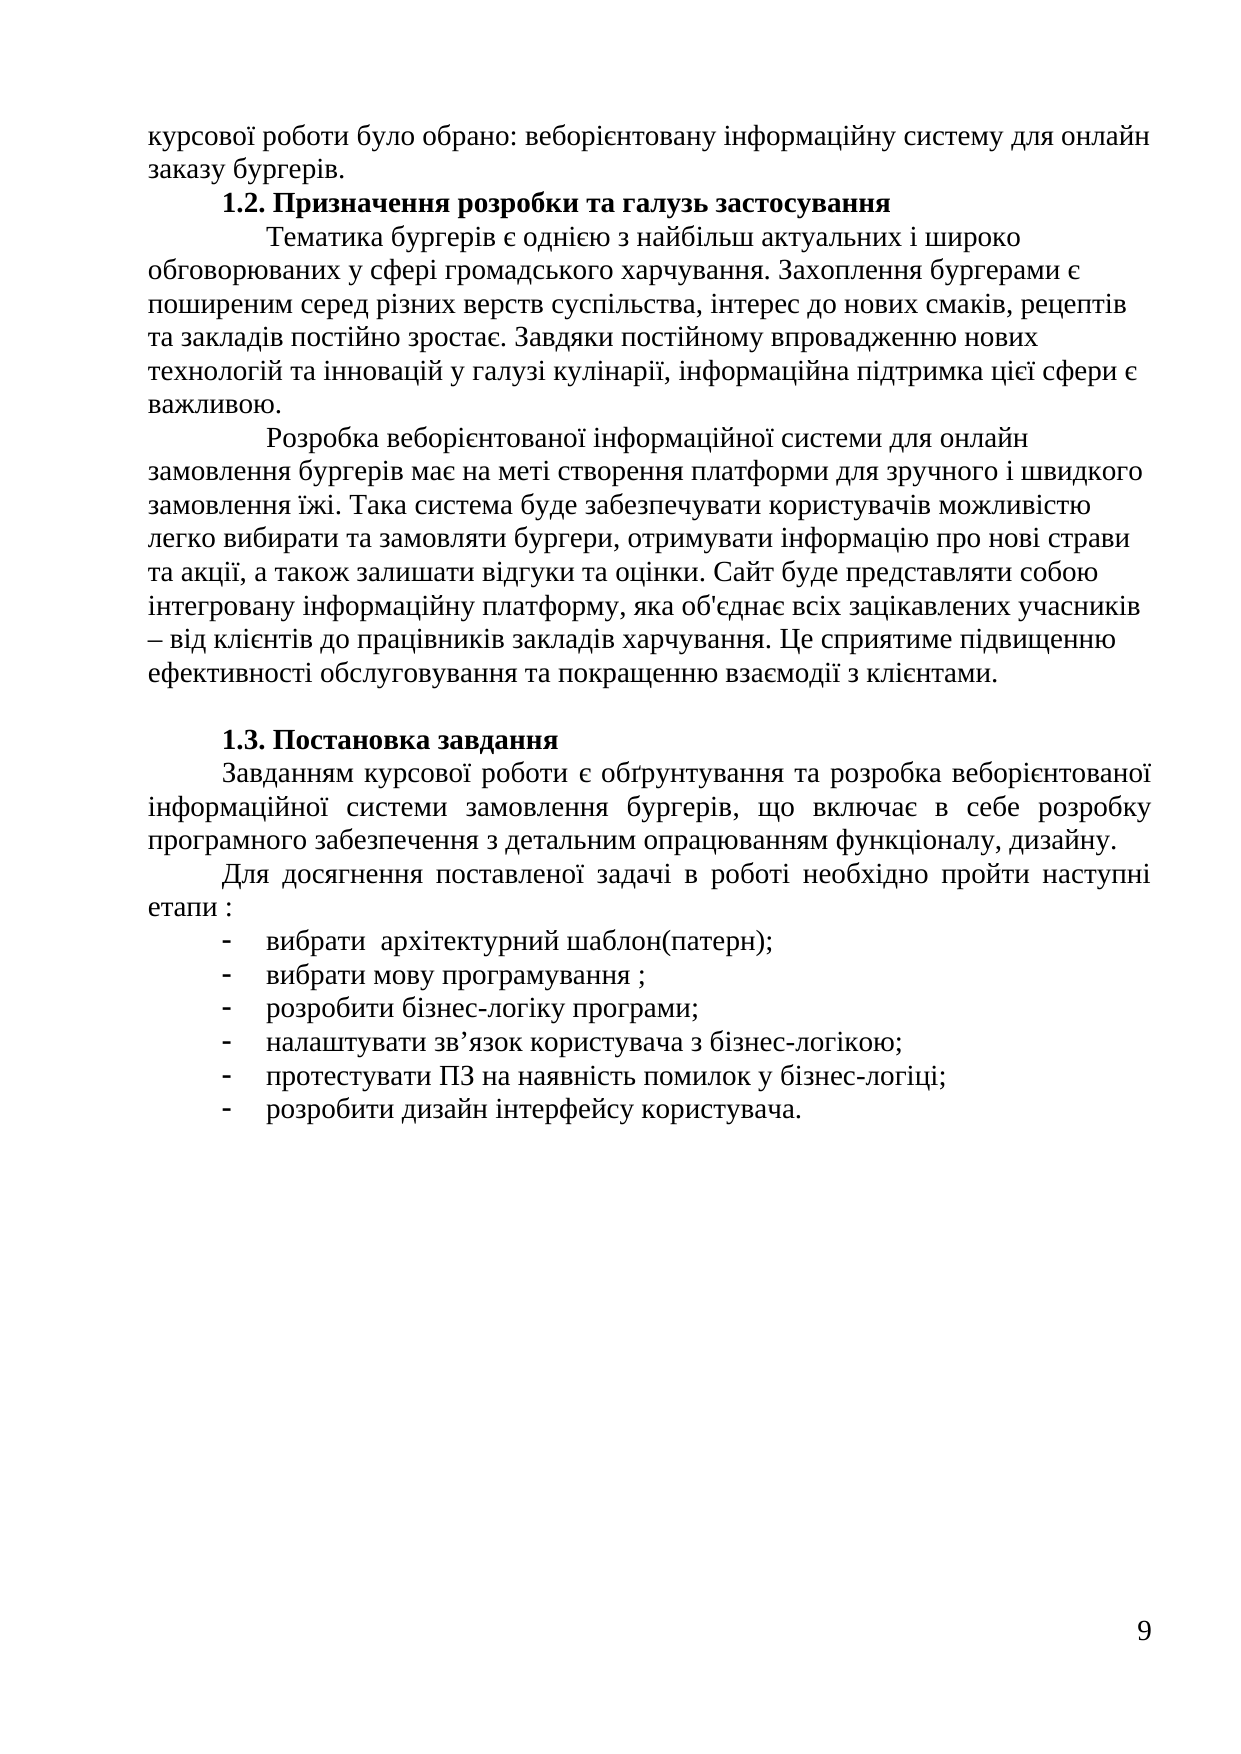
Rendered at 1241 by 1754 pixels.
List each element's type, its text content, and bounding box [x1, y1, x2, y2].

text Тематика бургерів є однією з найбільш актуальних і широко обговорюваних у сфері громадського харчування. Захоплення бургерами є поширеним серед різних верств суспільства, інтерес до нових смаків, рецептів та закладів постійно зростає. Завдяки постійному впровадженню нових технологій та інновацій у галузі кулінарії, інформаційна підтримка цієї сфери є важливою. [148, 219, 1152, 420]
text 1.3. Постановка завдання [148, 722, 1152, 755]
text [148, 118, 1152, 185]
list розробити бізнес-логіку програми; [222, 990, 1152, 1024]
text Розробка веборієнтованої інформаційної системи для онлайн замовлення бургерів має на меті створення платформи для зручного і швидкого замовлення їжі. Така система буде забезпечувати користувачів можливістю легко вибирати та замовляти бургери, отримувати інформацію про нові страви та акції, а також залишати відгуки та оцінки. Сайт буде представляти собою інтегровану інформаційну платформу, яка об'єднає всіх зацікавлених учасників – від клієнтів до працівників закладів харчування. Це сприятиме підвищенню ефективності обслуговування та покращенню взаємодії з клієнтами. [148, 420, 1152, 688]
list розробити дизайн інтерфейсу користувача. [222, 1091, 1152, 1125]
text 1.2. Призначення розробки та галузь застосування [148, 185, 1152, 219]
list протестувати ПЗ на наявність помилок у бізнес-логіці; [222, 1058, 1152, 1091]
list вибрати мову програмування ; [222, 957, 1152, 990]
text Для досягнення поставленої задачі в роботі необхідно пройти наступні етапи : [148, 856, 1152, 923]
list налаштувати зв’язок користувача з бізнес-логікою; [222, 1024, 1152, 1058]
list вибрати архітектурний шаблон(патерн); [222, 923, 1152, 957]
text Завданням курсової роботи є обґрунтування та розробка веборієнтованої інформаційної системи замовлення бургерів, що включає в себе розробку програмного забезпечення з детальним опрацюванням функціоналу, дизайну. [148, 755, 1152, 856]
